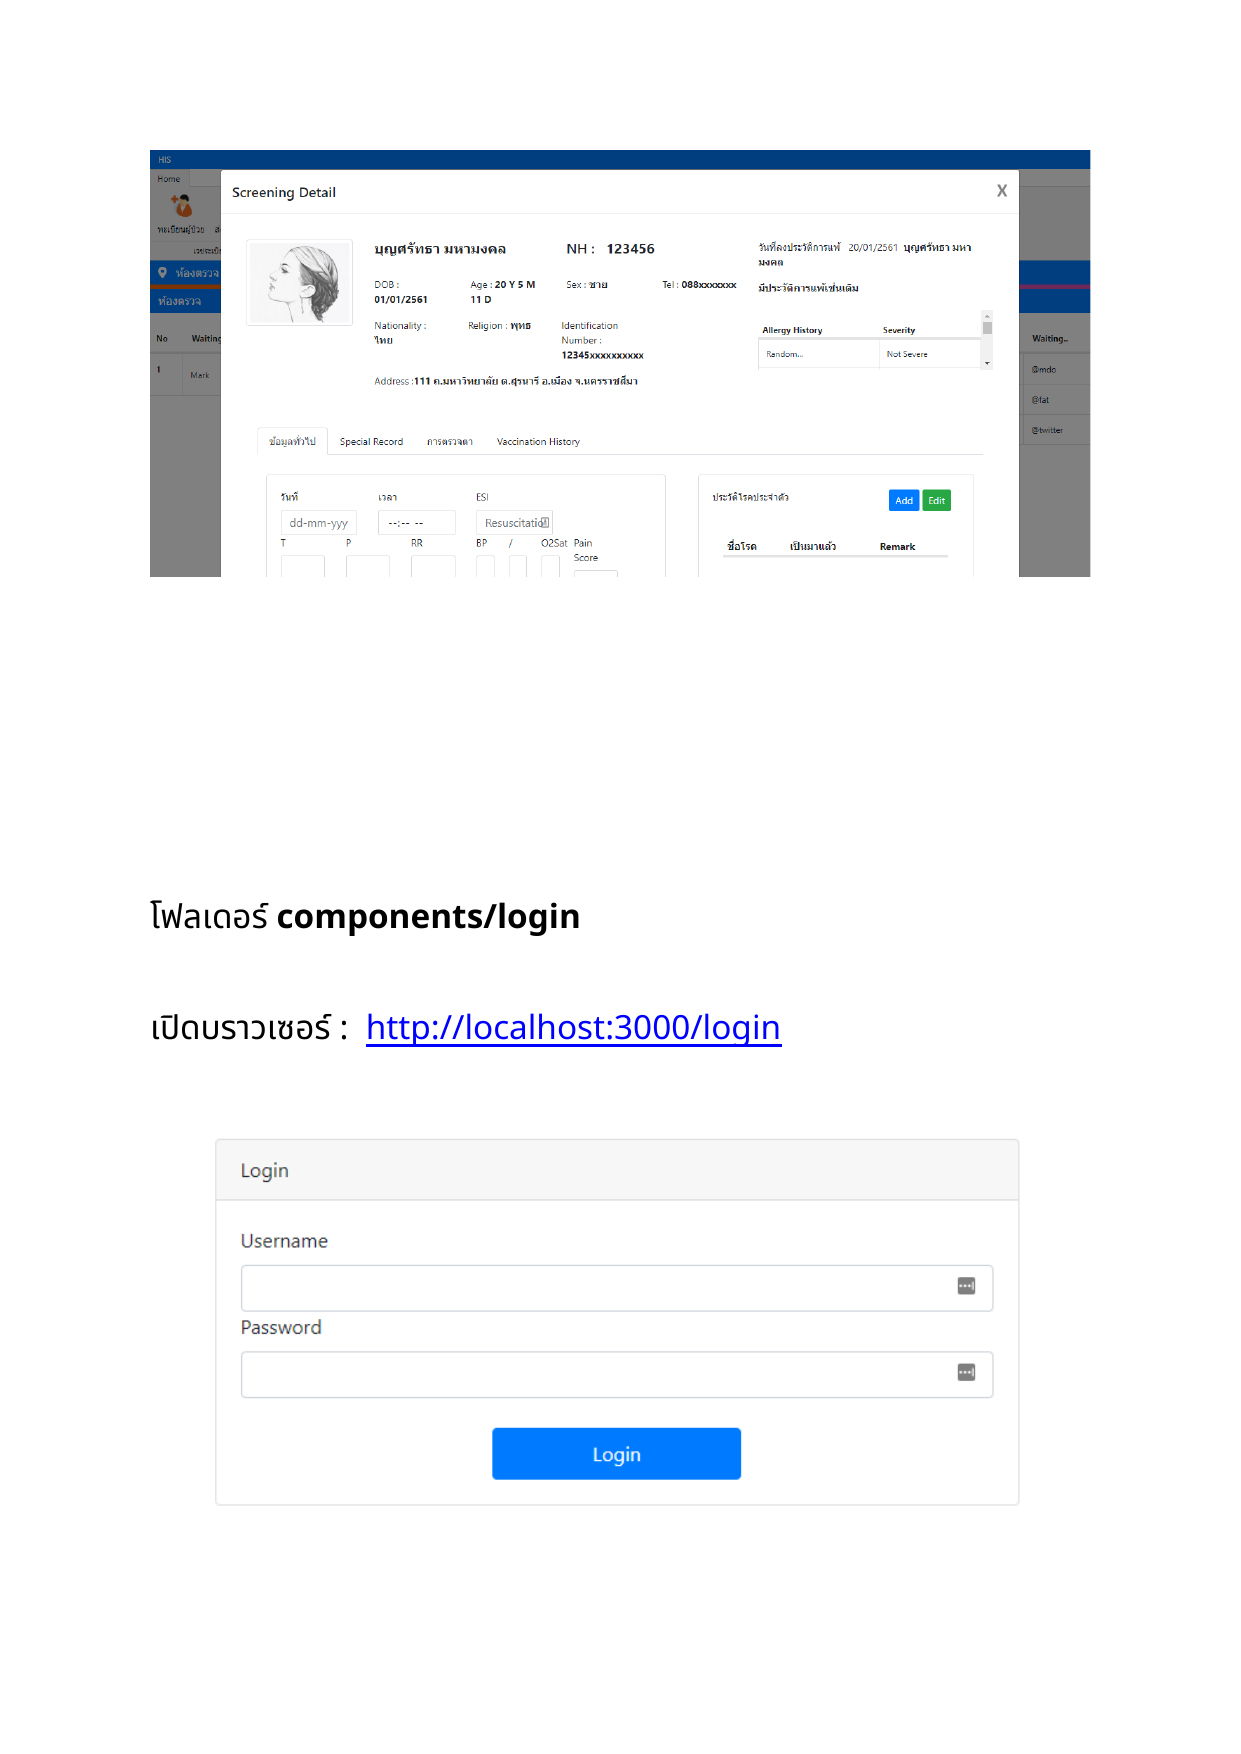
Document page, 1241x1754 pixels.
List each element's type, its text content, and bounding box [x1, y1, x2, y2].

picture [150, 150, 1091, 577]
text โฟลเดอร์ components/login [150, 893, 1090, 944]
picture [150, 1113, 1091, 1570]
text เปิดบราวเซอร์ : http://localhost:3000/login [150, 1003, 1090, 1054]
